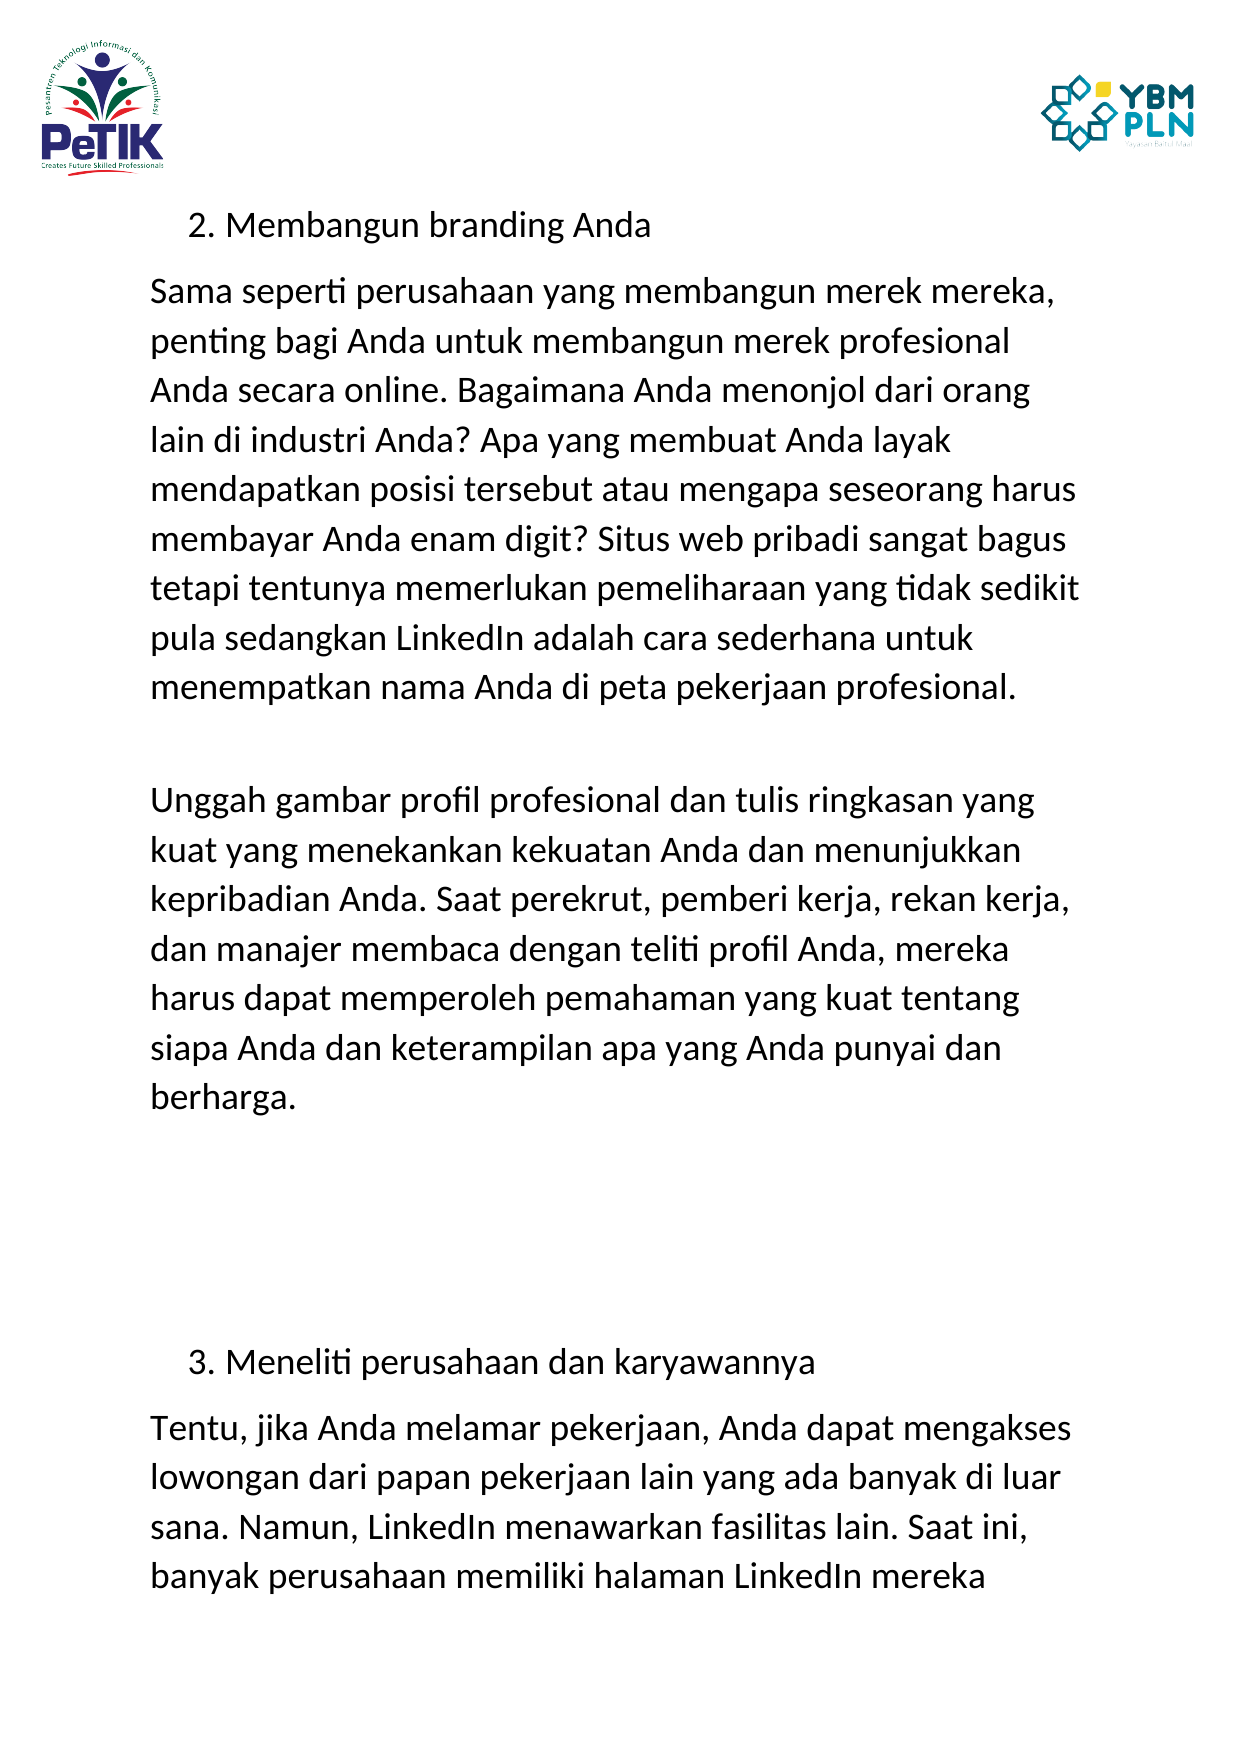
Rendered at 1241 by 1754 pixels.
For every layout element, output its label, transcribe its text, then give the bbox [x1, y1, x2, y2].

picture [1056, 125, 1067, 137]
picture [1032, 28, 1202, 198]
text Unggah gambar profil profesional dan tulis ringkasan yang kuat yang menekankan kekuatan Anda dan menunjukkan kepribadian Anda. Saat perekrut, pemberi kerja, rekan kerja, dan manajer membaca dengan teliti profil Anda, mereka harus dapat memperoleh pemahaman yang kuat tentang siapa Anda dan keterampilan apa yang Anda punyai dan berharga. [150, 776, 1090, 1119]
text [150, 1404, 1090, 1598]
list Membangun branding Anda [187, 150, 1090, 247]
text Sama seperti perusahaan yang membangun merek mereka, penting bagi Anda untuk membangun merek profesional Anda secara online. Bagaimana Anda menonjol dari orang lain di industri Anda? Apa yang membuat Anda layak mendapatkan posisi tersebut atau mengapa seseorang harus membayar Anda enam digit? Situs web pribadi sangat bagus tetapi tentunya memerlukan pemeliharaan yang tidak sedikit pula sedangkan LinkedIn adalah cara sederhana untuk menempatkan nama Anda di peta pekerjaan profesional. [150, 267, 1090, 709]
picture [1056, 90, 1067, 102]
list Meneliti perusahaan dan karyawannya [187, 1338, 1090, 1383]
picture [41, 40, 164, 176]
